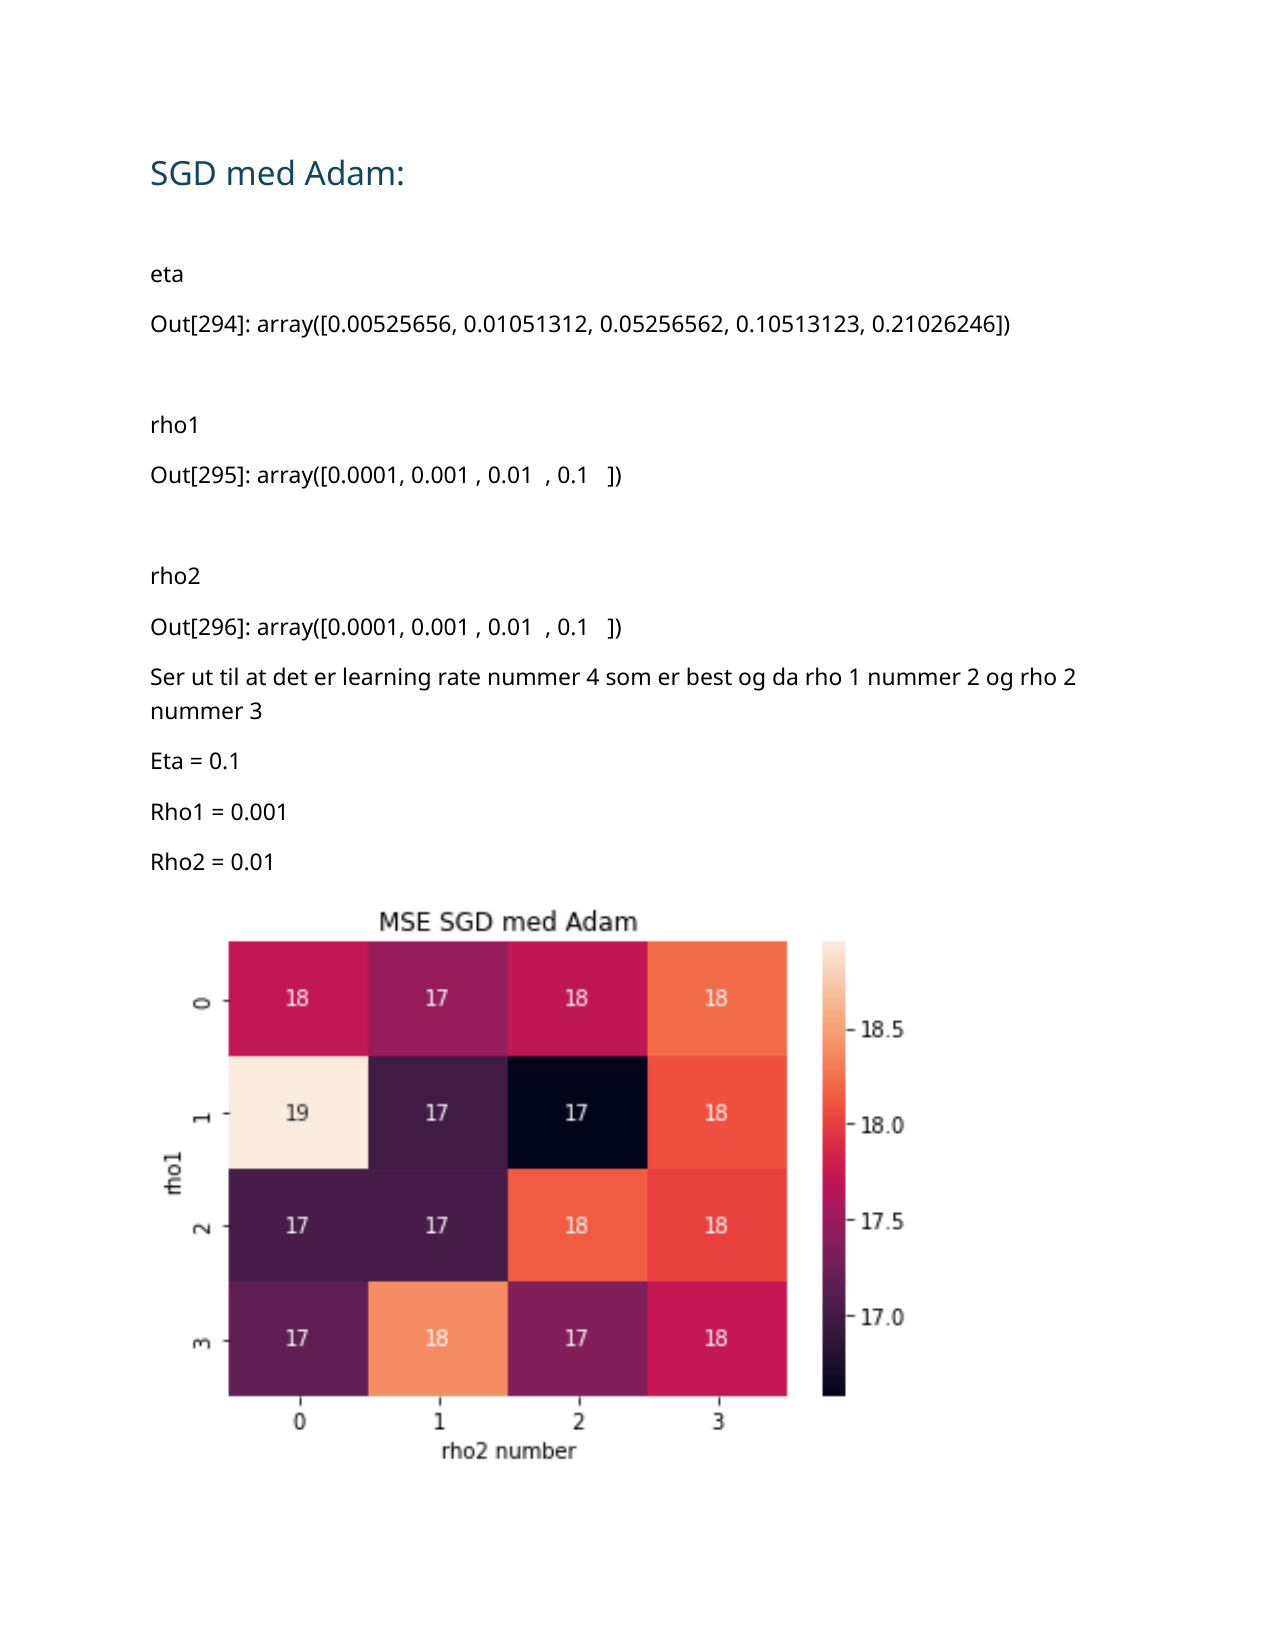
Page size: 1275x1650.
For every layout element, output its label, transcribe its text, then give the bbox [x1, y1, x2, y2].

text Out[295]: array([0.0001, 0.001 , 0.01 , 0.1 ]) [150, 459, 1125, 491]
text eta [150, 258, 1125, 289]
text Rho1 = 0.001 [150, 796, 1125, 827]
text Eta = 0.1 [150, 745, 1125, 776]
text Ser ut til at det er learning rate nummer 4 som er best og da rho 1 nummer 2 og rho 2 nummer 3 [150, 661, 1125, 726]
text rho2 [150, 560, 1125, 591]
subtitle SGD med Adam: [150, 150, 1125, 195]
text Rho2 = 0.01 [150, 846, 1125, 877]
picture [150, 896, 921, 1476]
text rho1 [150, 409, 1125, 440]
text Out[296]: array([0.0001, 0.001 , 0.01 , 0.1 ]) [150, 611, 1125, 642]
text Out[294]: array([0.00525656, 0.01051312, 0.05256562, 0.10513123, 0.21026246]) [150, 308, 1125, 339]
